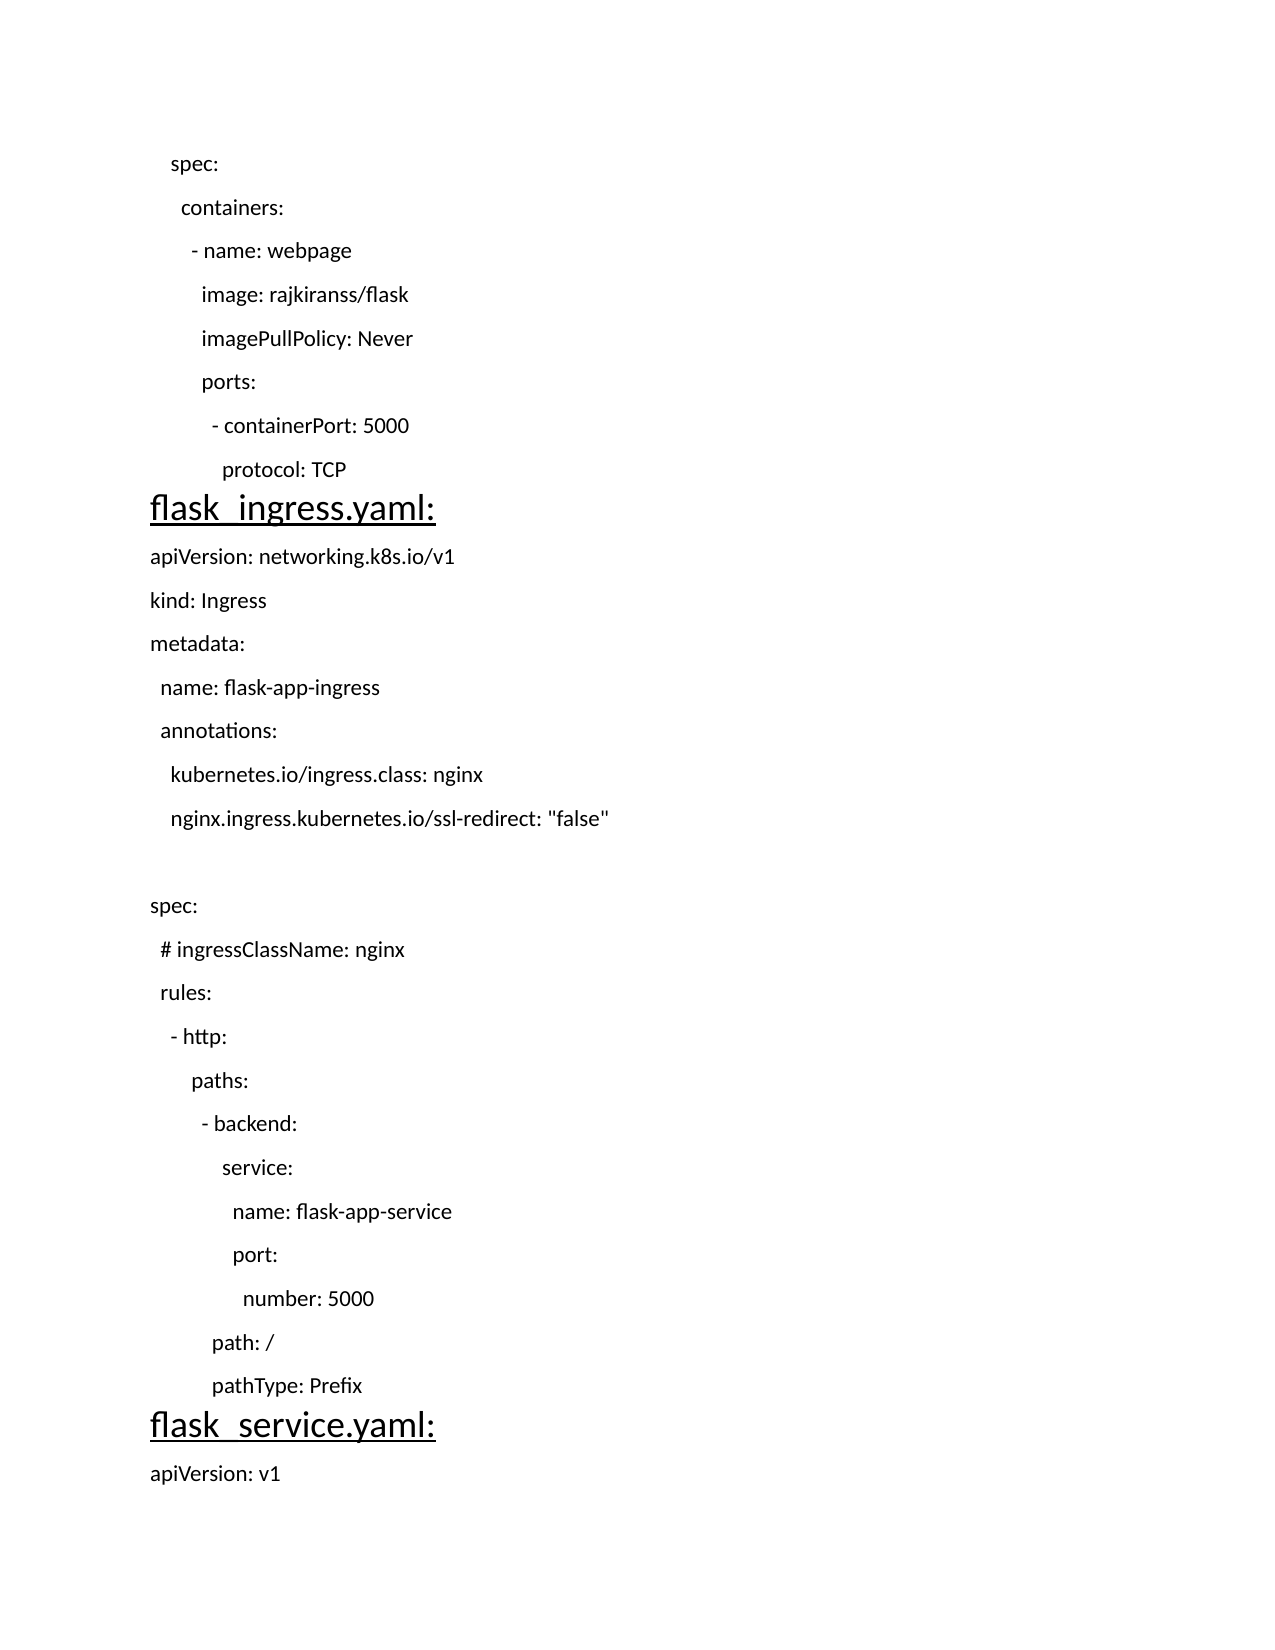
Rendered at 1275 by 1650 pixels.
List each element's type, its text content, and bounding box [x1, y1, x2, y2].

text number: 5000 [150, 1285, 1125, 1312]
text paths: [150, 1067, 1125, 1093]
text name: flask-app-service [150, 1197, 1125, 1224]
text imagePullPolicy: Never [150, 324, 1125, 352]
text annotations: [150, 717, 1125, 744]
text containers: [150, 194, 1125, 221]
text flask_service.yaml: [150, 1416, 1125, 1443]
text port: [150, 1241, 1125, 1268]
text apiVersion: networking.k8s.io/v1 [150, 543, 1125, 570]
text image: rajkiranss/flask [150, 281, 1125, 308]
text apiVersion: v1 [150, 1459, 1125, 1486]
text # ingressClassName: nginx [150, 936, 1125, 963]
text spec: [150, 150, 1125, 177]
text - http: [150, 1023, 1125, 1050]
text - containerPort: 5000 [150, 412, 1125, 439]
text rules: [150, 979, 1125, 1006]
text name: flask-app-ingress [150, 674, 1125, 701]
text spec: [150, 892, 1125, 919]
text path: / [150, 1328, 1125, 1355]
text nginx.ingress.kubernetes.io/ssl-redirect: "false" [150, 805, 1125, 832]
text kind: Ingress [150, 586, 1125, 613]
text pathType: Prefix [150, 1372, 1125, 1399]
text ports: [150, 368, 1125, 395]
text metadata: [150, 630, 1125, 657]
text - backend: [150, 1110, 1125, 1137]
text service: [150, 1154, 1125, 1181]
text protocol: TCP [150, 456, 1125, 482]
text flask_ingress.yaml: [150, 499, 1125, 526]
text - name: webpage [150, 237, 1125, 264]
text kubernetes.io/ingress.class: nginx [150, 761, 1125, 788]
